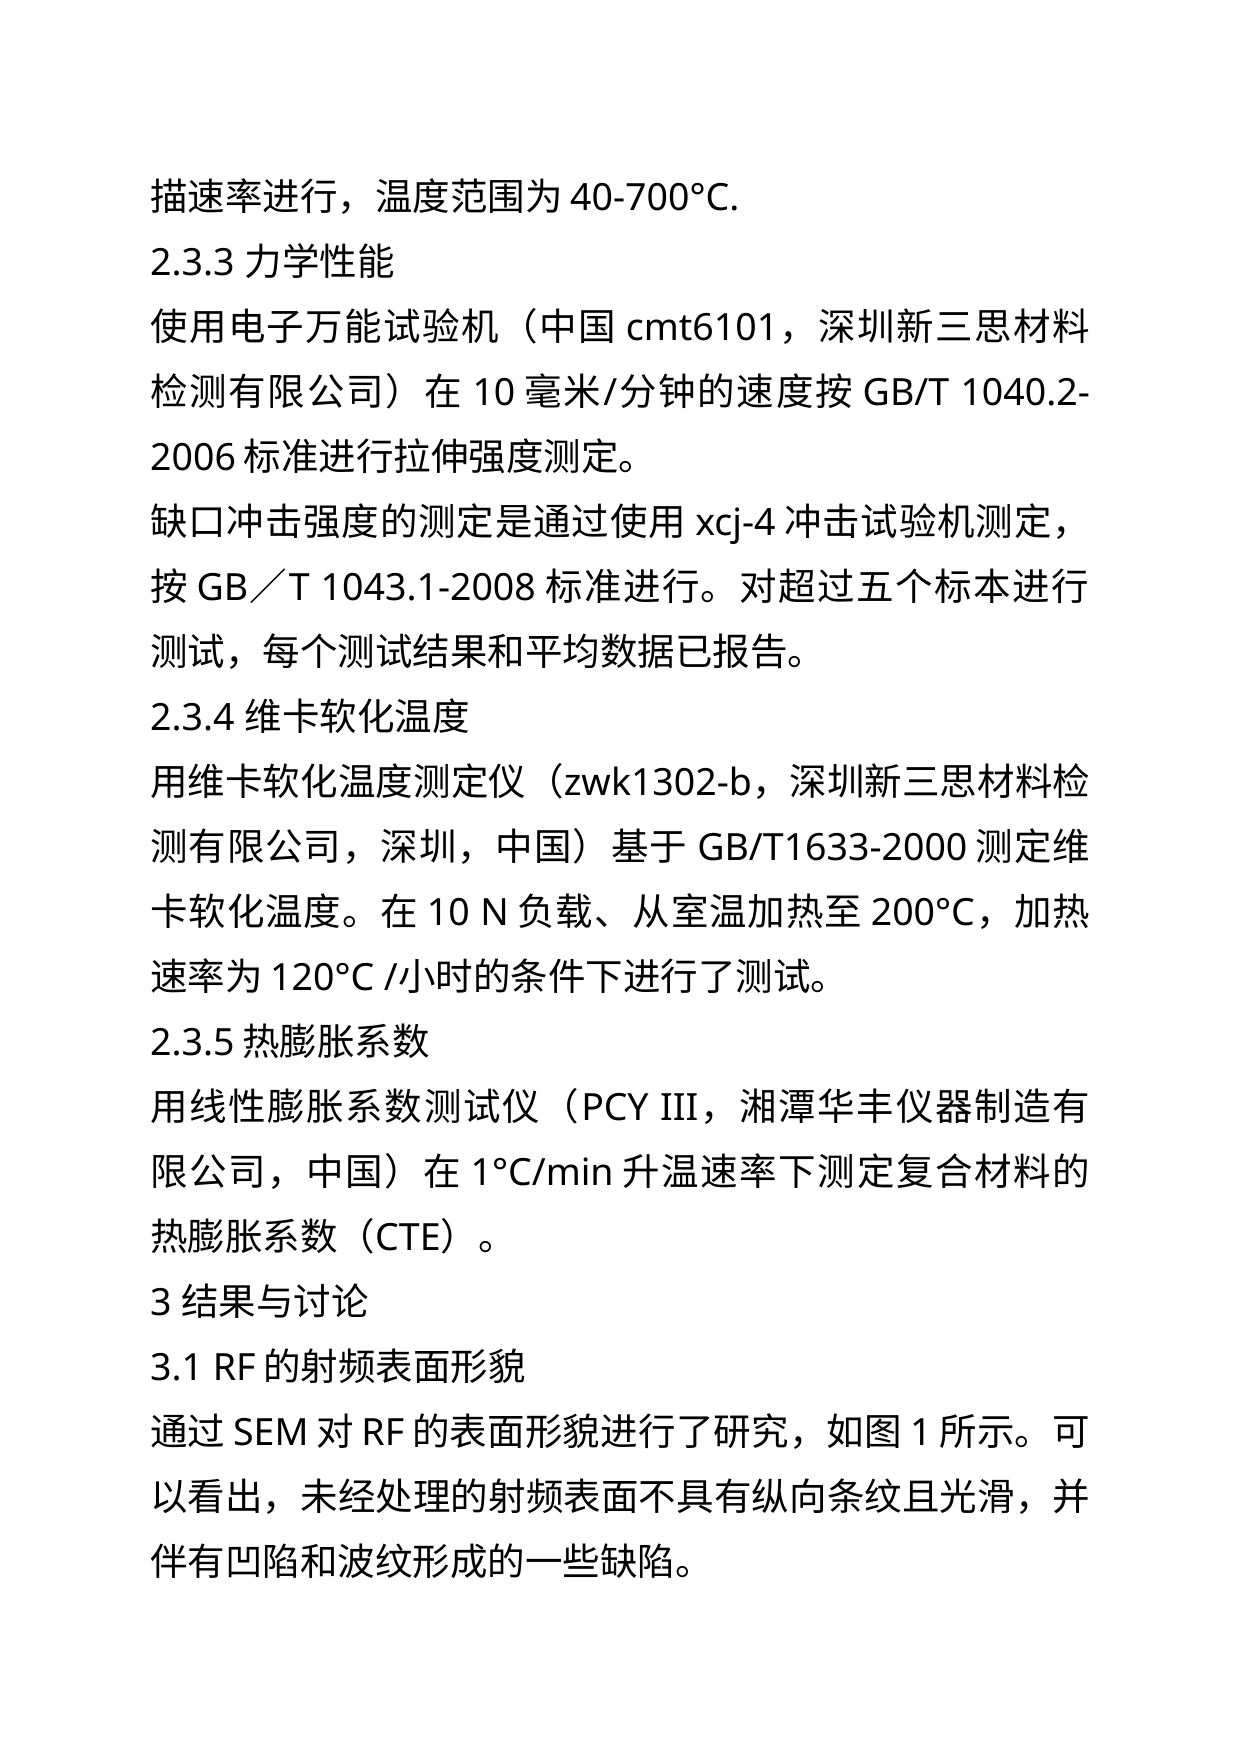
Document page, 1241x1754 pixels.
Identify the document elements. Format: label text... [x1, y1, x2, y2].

text 3 结果与讨论 [150, 1267, 1090, 1332]
text 使用电子万能试验机（中国cmt6101，深圳新三思材料检测有限公司）在10毫米/分钟的速度按GB/T 1040.2-2006标准进行拉伸强度测定。 [150, 292, 1090, 487]
text 2.3.3 力学性能 [150, 227, 1090, 292]
text 2.3.4 维卡软化温度 [150, 682, 1090, 747]
text 通过SEM对RF的表面形貌进行了研究，如图1所示。可以看出，未经处理的射频表面不具有纵向条纹且光滑，并伴有凹陷和波纹形成的一些缺陷。 [150, 1397, 1090, 1592]
text 3.1 RF的射频表面形貌 [150, 1332, 1090, 1397]
text 用维卡软化温度测定仪（zwk1302-b，深圳新三思材料检测有限公司，深圳，中国）基于GB/T1633-2000测定维卡软化温度。在10 N负载、从室温加热至200°C，加热速率为120°C /小时的条件下进行了测试。 [150, 747, 1090, 1007]
text 用线性膨胀系数测试仪（PCY III，湘潭华丰仪器制造有限公司，中国）在1°C/min升温速率下测定复合材料的热膨胀系数（CTE）。 [150, 1072, 1090, 1267]
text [150, 162, 1090, 227]
text 2.3.5热膨胀系数 [150, 1007, 1090, 1072]
text 缺口冲击强度的测定是通过使用xcj-4冲击试验机测定，按GB／T 1043.1-2008标准进行。对超过五个标本进行测试，每个测试结果和平均数据已报告。 [150, 487, 1090, 682]
